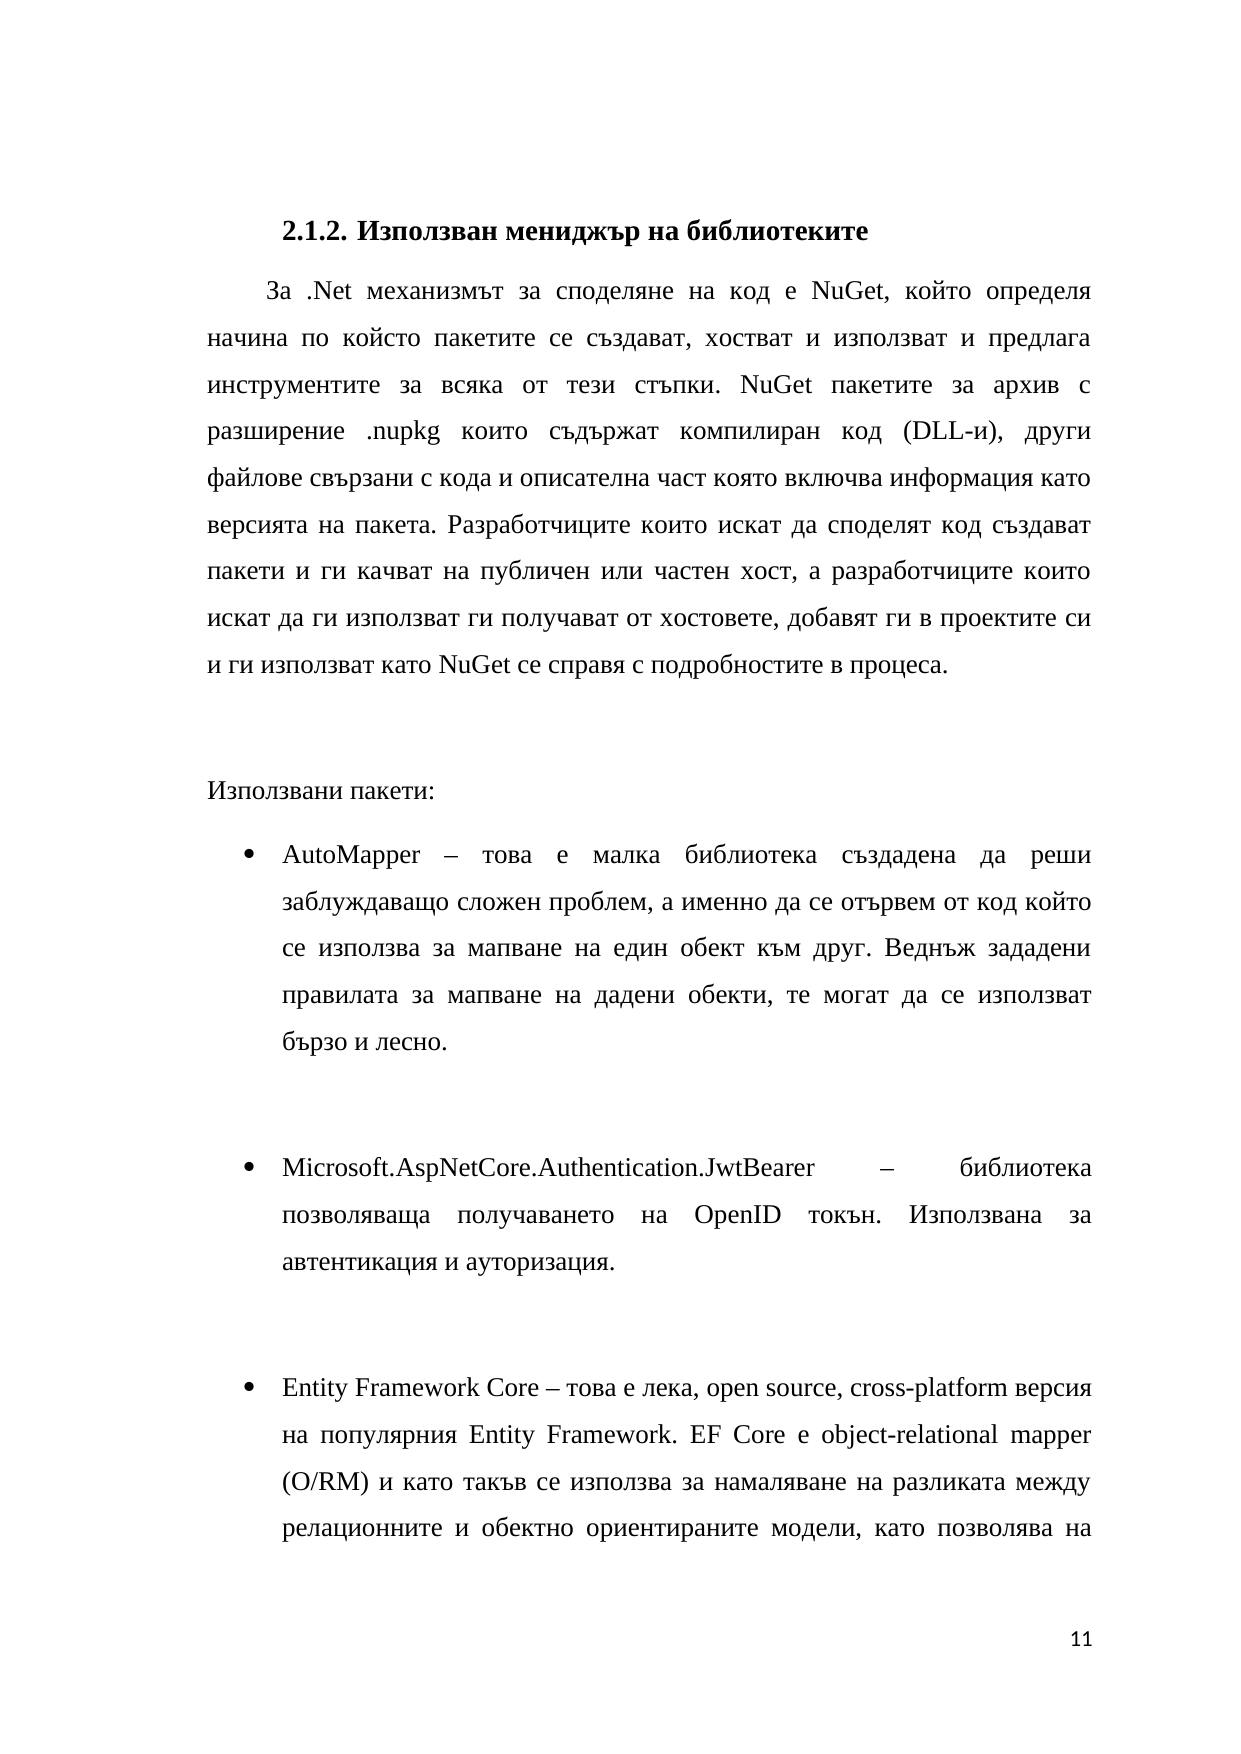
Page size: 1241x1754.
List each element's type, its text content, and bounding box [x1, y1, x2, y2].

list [244, 1371, 1092, 1543]
text За .Net механизмът за споделяне на код е NuGet, който определя начина по койсто пакетите се създават, хостват и използват и предлага инструментите за всяка от тези стъпки. NuGet пакетите за архив с разширение .nupkg които съдържат компилиран код (DLL-и), други файлове свързани с кода и описателна част която включва информация като версията на пакета. Разработчиците които искат да споделят код създават пакети и ги качват на публичен или частен хост, а разработчиците които искат да ги използват ги получават от хостовете, добавят ги в проектите си и ги използват като NuGet се справя с подробностите в процеса. [207, 274, 1092, 679]
subtitle Използван мениджър на библиотеките [282, 213, 1092, 247]
text Използвани пакети: [207, 774, 1092, 806]
list AutoMapper – това е малка библиотека създадена да реши заблуждаващо сложен проблем, а именно да се отървем от код който се използва за мапване на един обект към друг. Веднъж зададени правилата за мапване на дадени обекти, те могат да се използват бързо и лесно. [244, 838, 1092, 1056]
list Microsoft.AspNetCore.Authentication.JwtBearer – библиотека позволяваща получаването на OpenID токън. Използвана за автентикация и ауторизация. [244, 1151, 1092, 1276]
